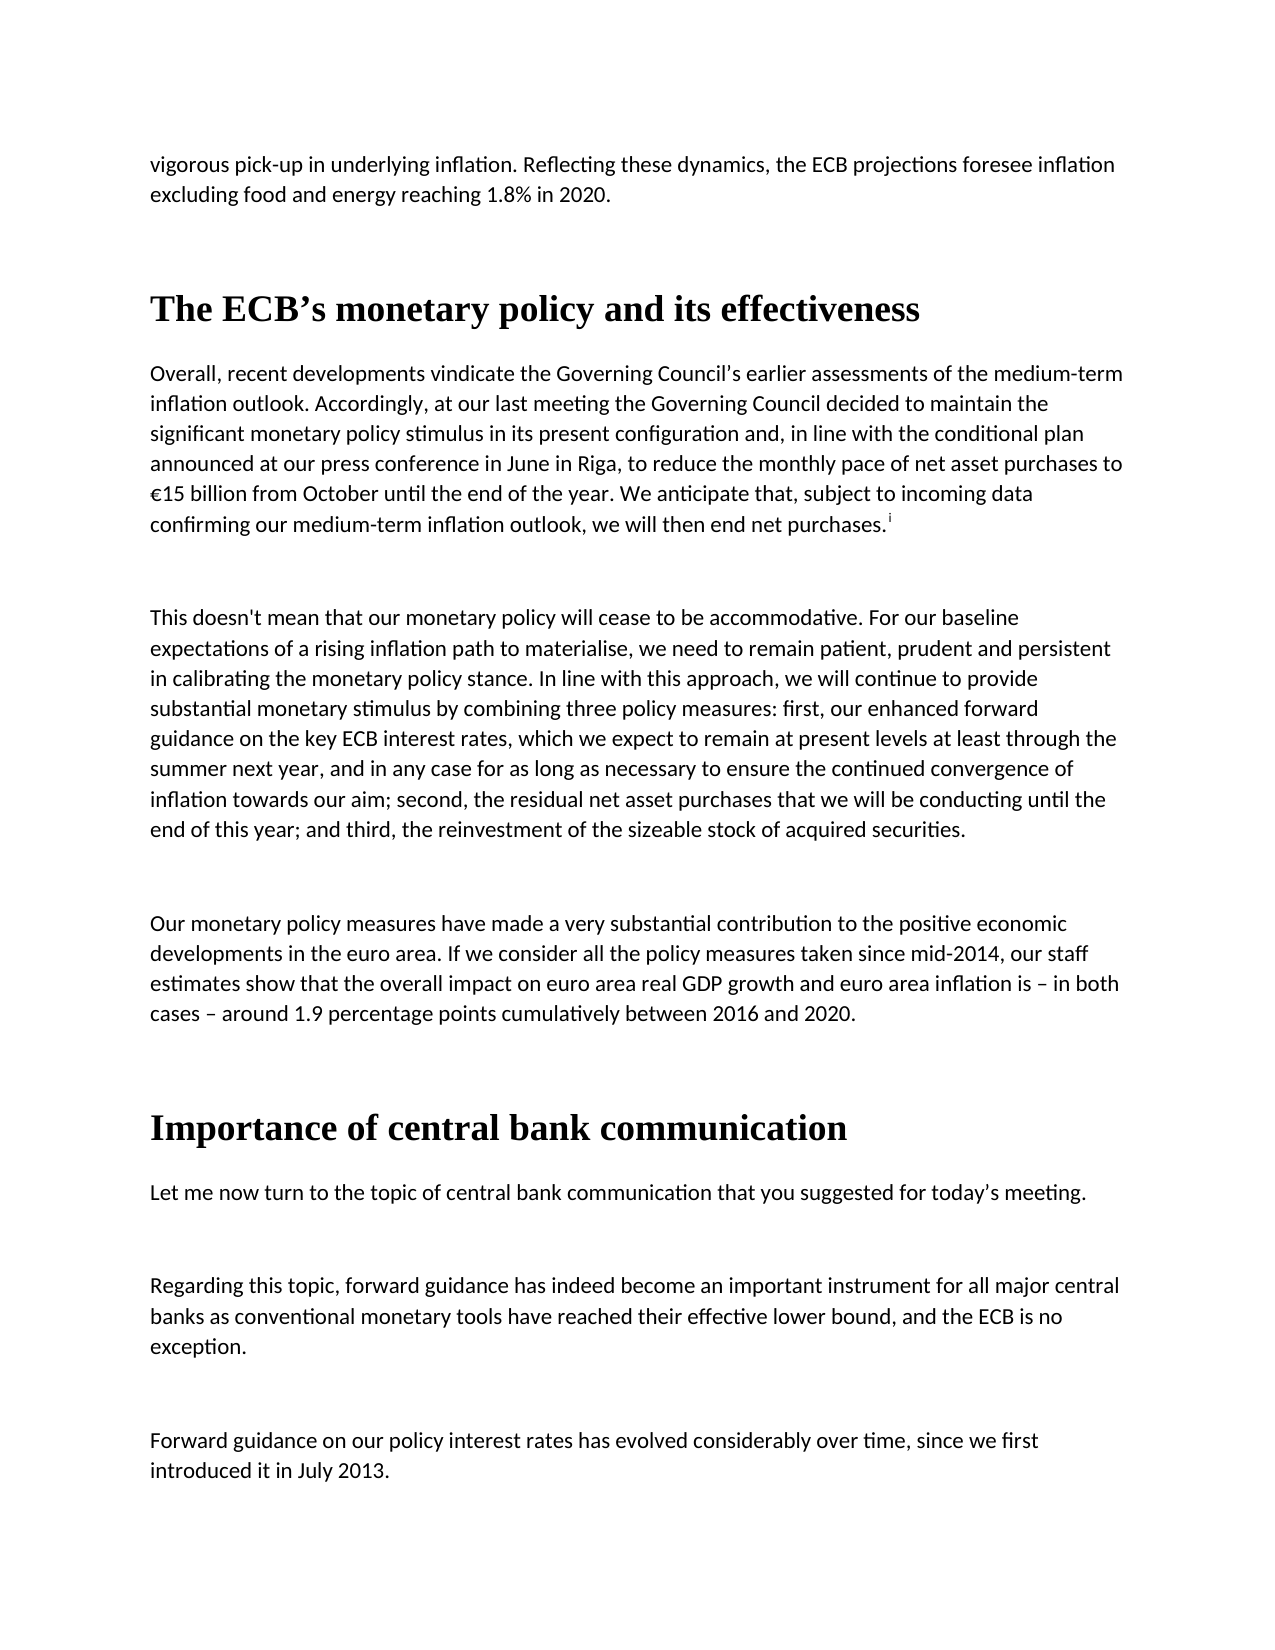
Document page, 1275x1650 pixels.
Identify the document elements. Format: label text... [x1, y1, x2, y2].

text Our monetary policy measures have made a very substantial contribution to the positive economic developments in the euro area. If we consider all the policy measures taken since mid-2014, our staff estimates show that the overall impact on euro area real GDP growth and euro area inflation is – in both cases – around 1.9 percentage points cumulatively between 2016 and 2020. [150, 909, 1125, 1027]
text Regarding this topic, forward guidance has indeed become an important instrument for all major central banks as conventional monetary tools have reached their effective lower bound, and the ECB is no exception. [150, 1272, 1125, 1360]
text Forward guidance on our policy interest rates has evolved considerably over time, since we first introduced it in July 2013. [150, 1426, 1125, 1484]
text This doesn't mean that our monetary policy will cease to be accommodative. For our baseline expectations of a rising inflation path to materialise, we need to remain patient, prudent and persistent in calibrating the monetary policy stance. In line with this approach, we will continue to provide substantial monetary stimulus by combining three policy measures: first, our enhanced forward guidance on the key ECB interest rates, which we expect to remain at present levels at least through the summer next year, and in any case for as long as necessary to ensure the continued convergence of inflation towards our aim; second, the residual net asset purchases that we will be conducting until the end of this year; and third, the reinvestment of the sizeable stock of acquired securities. [150, 603, 1125, 843]
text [150, 150, 1125, 208]
subtitle The ECB’s monetary policy and its effectiveness [150, 286, 1125, 329]
text Overall, recent developments vindicate the Governing Council’s earlier assessments of the medium-term inflation outlook. Accordingly, at our last meeting the Governing Council decided to maintain the significant monetary policy stimulus in its present configuration and, in line with the conditional plan announced at our press conference in June in Riga, to reduce the monthly pace of net asset purchases to €15 billion from October until the end of the year. We anticipate that, subject to incoming data confirming our medium-term inflation outlook, we will then end net purchases. [150, 359, 1125, 538]
text Let me now turn to the topic of central bank communication that you suggested for today’s meeting. [150, 1178, 1125, 1206]
subtitle Importance of central bank communication [150, 1106, 1125, 1149]
